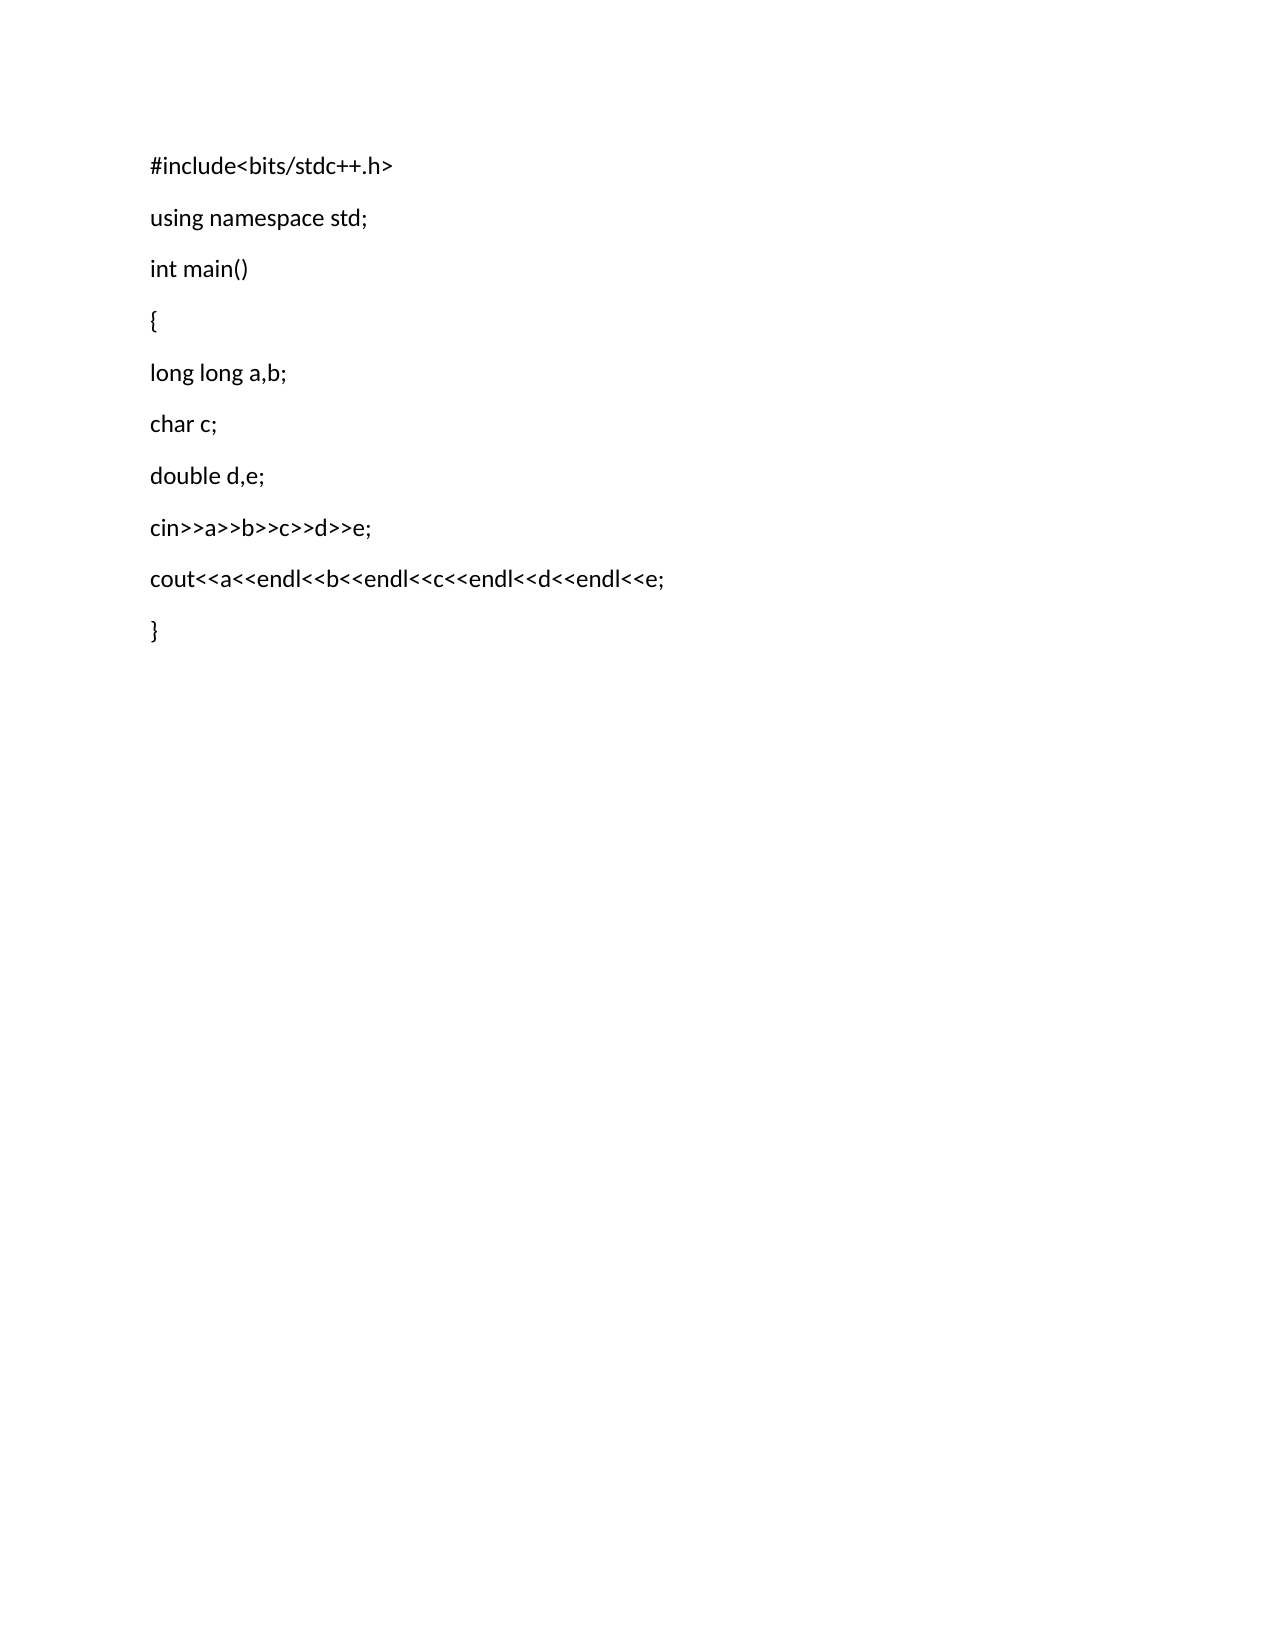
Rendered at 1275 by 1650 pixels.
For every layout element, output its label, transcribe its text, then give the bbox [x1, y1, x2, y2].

text cout<<a<<endl<<b<<endl<<c<<endl<<d<<endl<<e; [150, 563, 1125, 594]
text { [150, 305, 1125, 336]
text int main() [150, 253, 1125, 284]
text using namespace std; [150, 202, 1125, 232]
text double d,e; [150, 460, 1125, 491]
text } [150, 615, 1125, 646]
text char c; [150, 408, 1125, 439]
text cin>>a>>b>>c>>d>>e; [150, 512, 1125, 542]
text #include<bits/stdc++.h> [150, 150, 1125, 181]
text long long a,b; [150, 357, 1125, 387]
